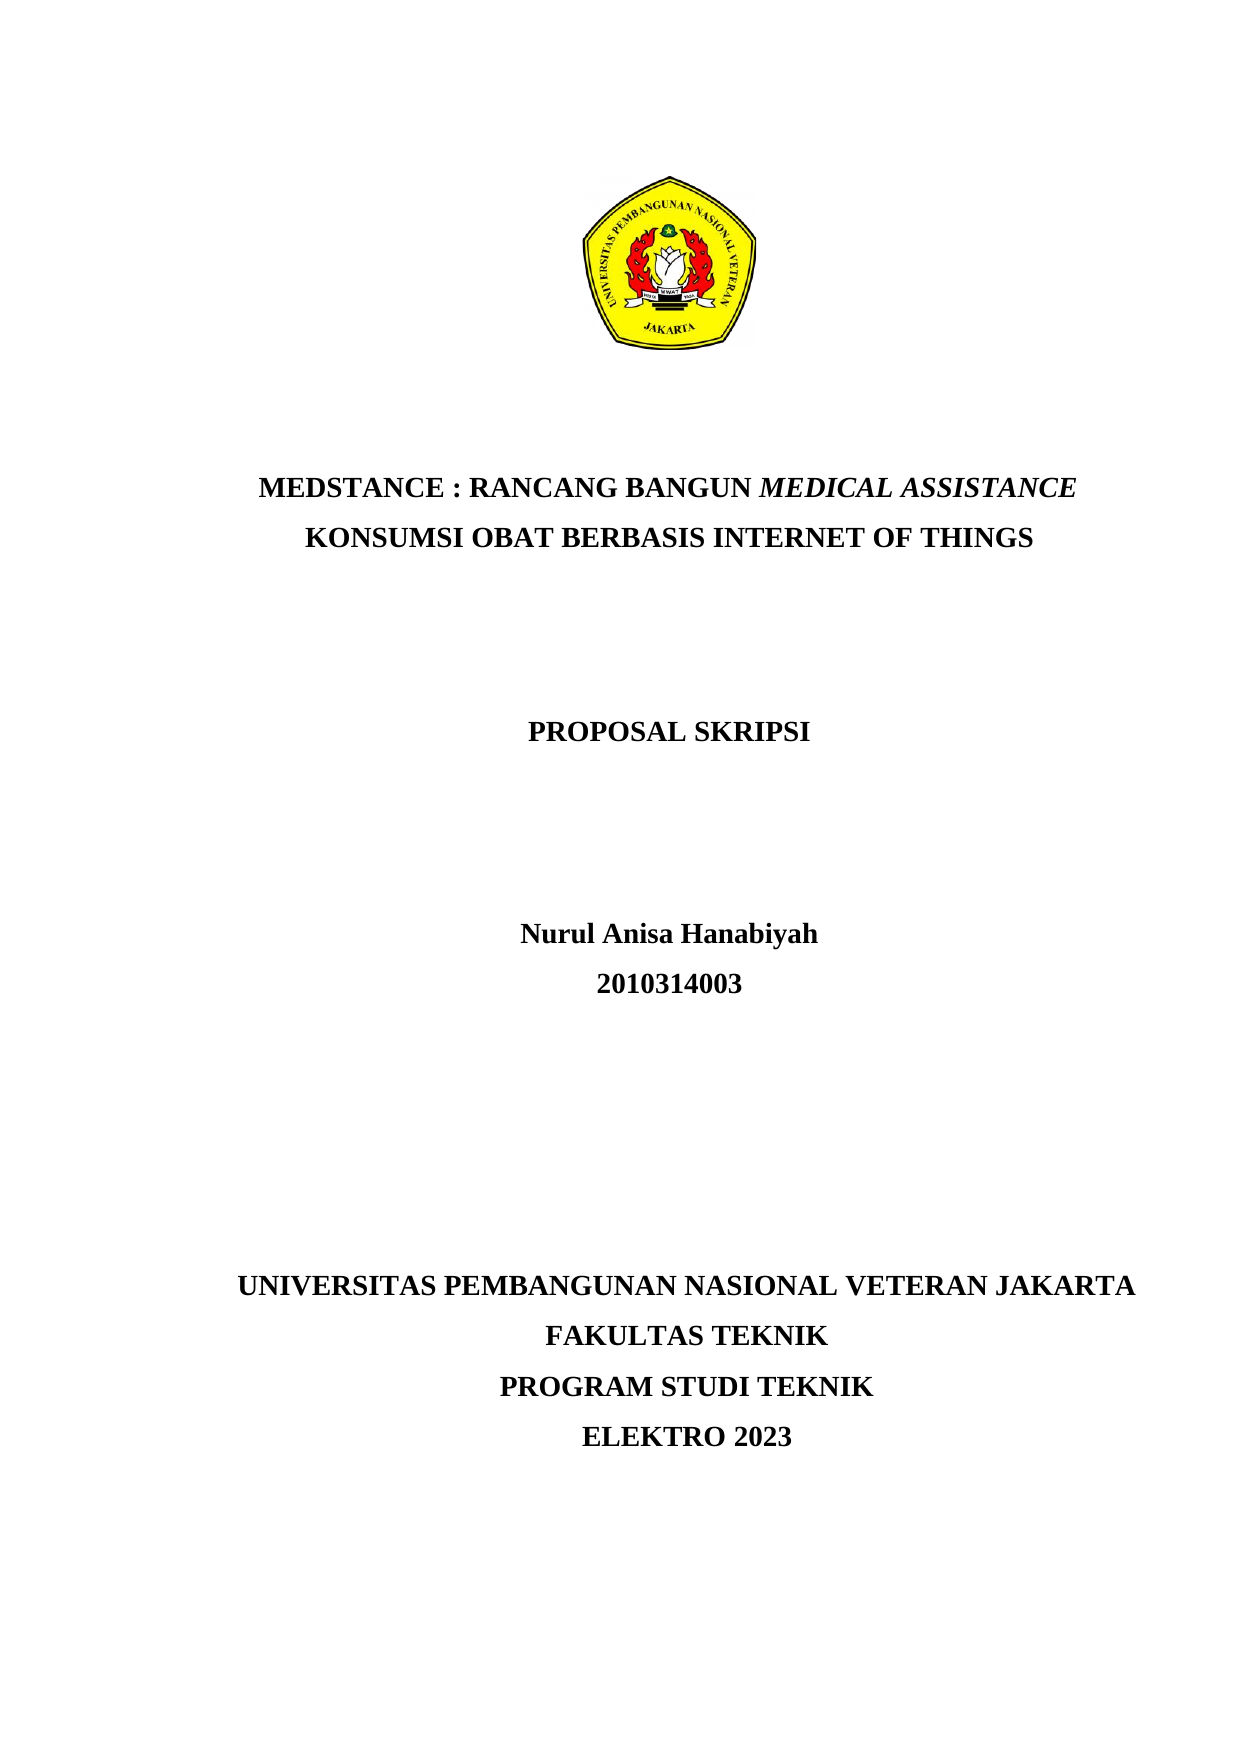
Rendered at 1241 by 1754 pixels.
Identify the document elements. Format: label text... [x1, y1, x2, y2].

text PROPOSAL SKRIPSI [202, 714, 1136, 748]
text Nurul Anisa Hanabiyah 2010314003 [482, 916, 856, 1000]
text KONSUMSI OBAT BERBASIS INTERNET OF THINGS [202, 521, 1136, 554]
text PROGRAM STUDI TEKNIK ELEKTRO 2023 [424, 1369, 950, 1453]
text UNIVERSITAS PEMBANGUNAN NASIONAL VETERAN JAKARTA FAKULTAS TEKNIK [237, 1268, 1136, 1352]
text MEDSTANCE : RANCANG BANGUN MEDICAL ASSISTANCE [202, 470, 1136, 504]
picture [582, 176, 757, 350]
